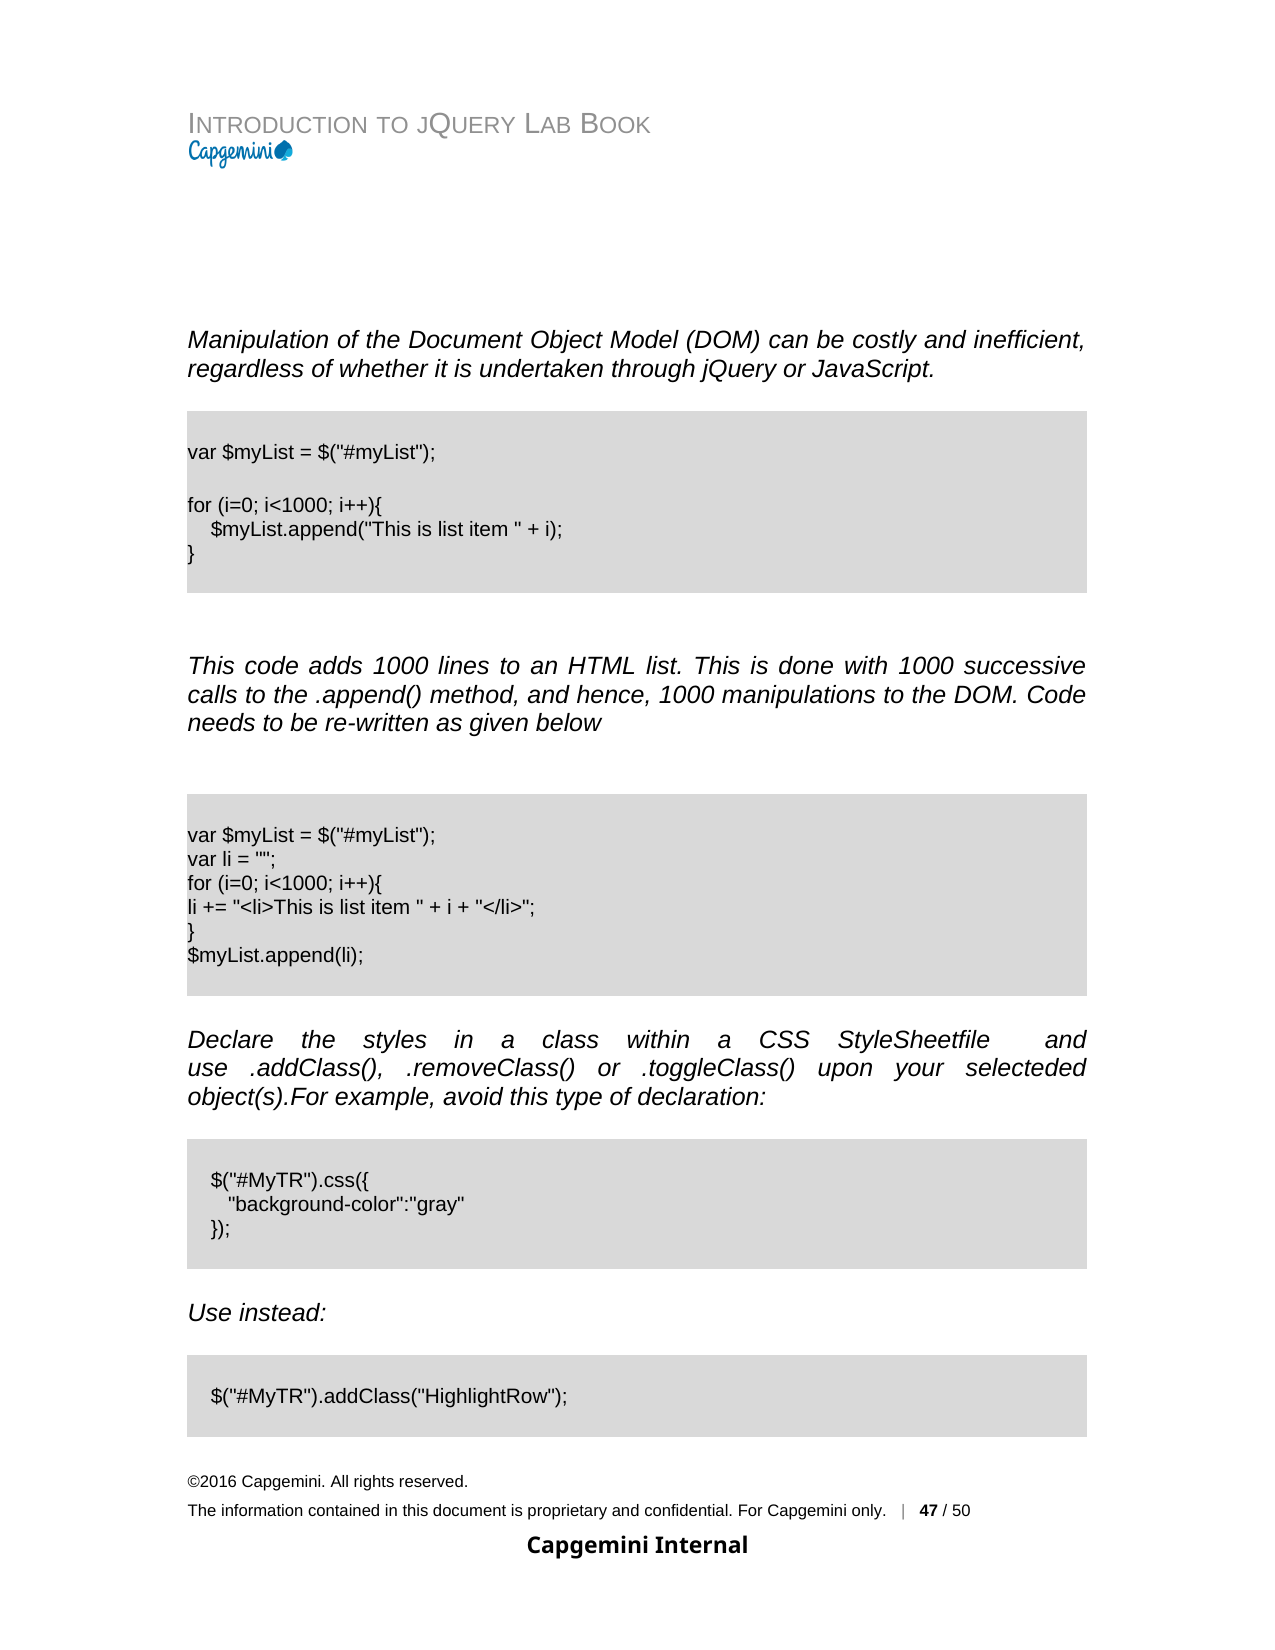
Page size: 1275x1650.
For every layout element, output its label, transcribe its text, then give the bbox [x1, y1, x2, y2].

text var li = ""; [187, 847, 1087, 871]
text li += "<li>This is list item " + i + "</li>"; [187, 895, 1087, 919]
text "background-color":"gray" [187, 1192, 1087, 1216]
text for (i=0; i<1000; i++){ [187, 871, 1087, 895]
text var $myList = $("#myList"); [187, 440, 1087, 464]
text $myList.append("This is list item " + i); [187, 517, 1087, 541]
text } [187, 541, 1087, 564]
text Manipulation of the Document Object Model (DOM) can be costly and inefficient, regardless of whether it is undertaken through jQuery or JavaScript. [187, 325, 1087, 382]
text }); [187, 1216, 1087, 1240]
text } [187, 919, 1087, 943]
text for (i=0; i<1000; i++){ [187, 493, 1087, 517]
text $myList.append(li); [187, 943, 1087, 967]
text var $myList = $("#myList"); [187, 823, 1087, 847]
text Declare the styles in a class within a CSS StyleSheetfile and use .addClass(), .removeClass() or .toggleClass() upon your selecteded object(s).For example, avoid this type of declaration: [187, 1024, 1087, 1111]
text This code adds 1000 lines to an HTML list. This is done with 1000 successive calls to the .append() method, and hence, 1000 manipulations to the DOM. Code needs to be re-written as given below [187, 651, 1087, 737]
text $("#MyTR").css({ [187, 1168, 1087, 1192]
text $("#MyTR").addClass("HighlightRow"); [187, 1384, 1087, 1408]
picture [187, 139, 547, 169]
text Use instead: [187, 1298, 1087, 1326]
